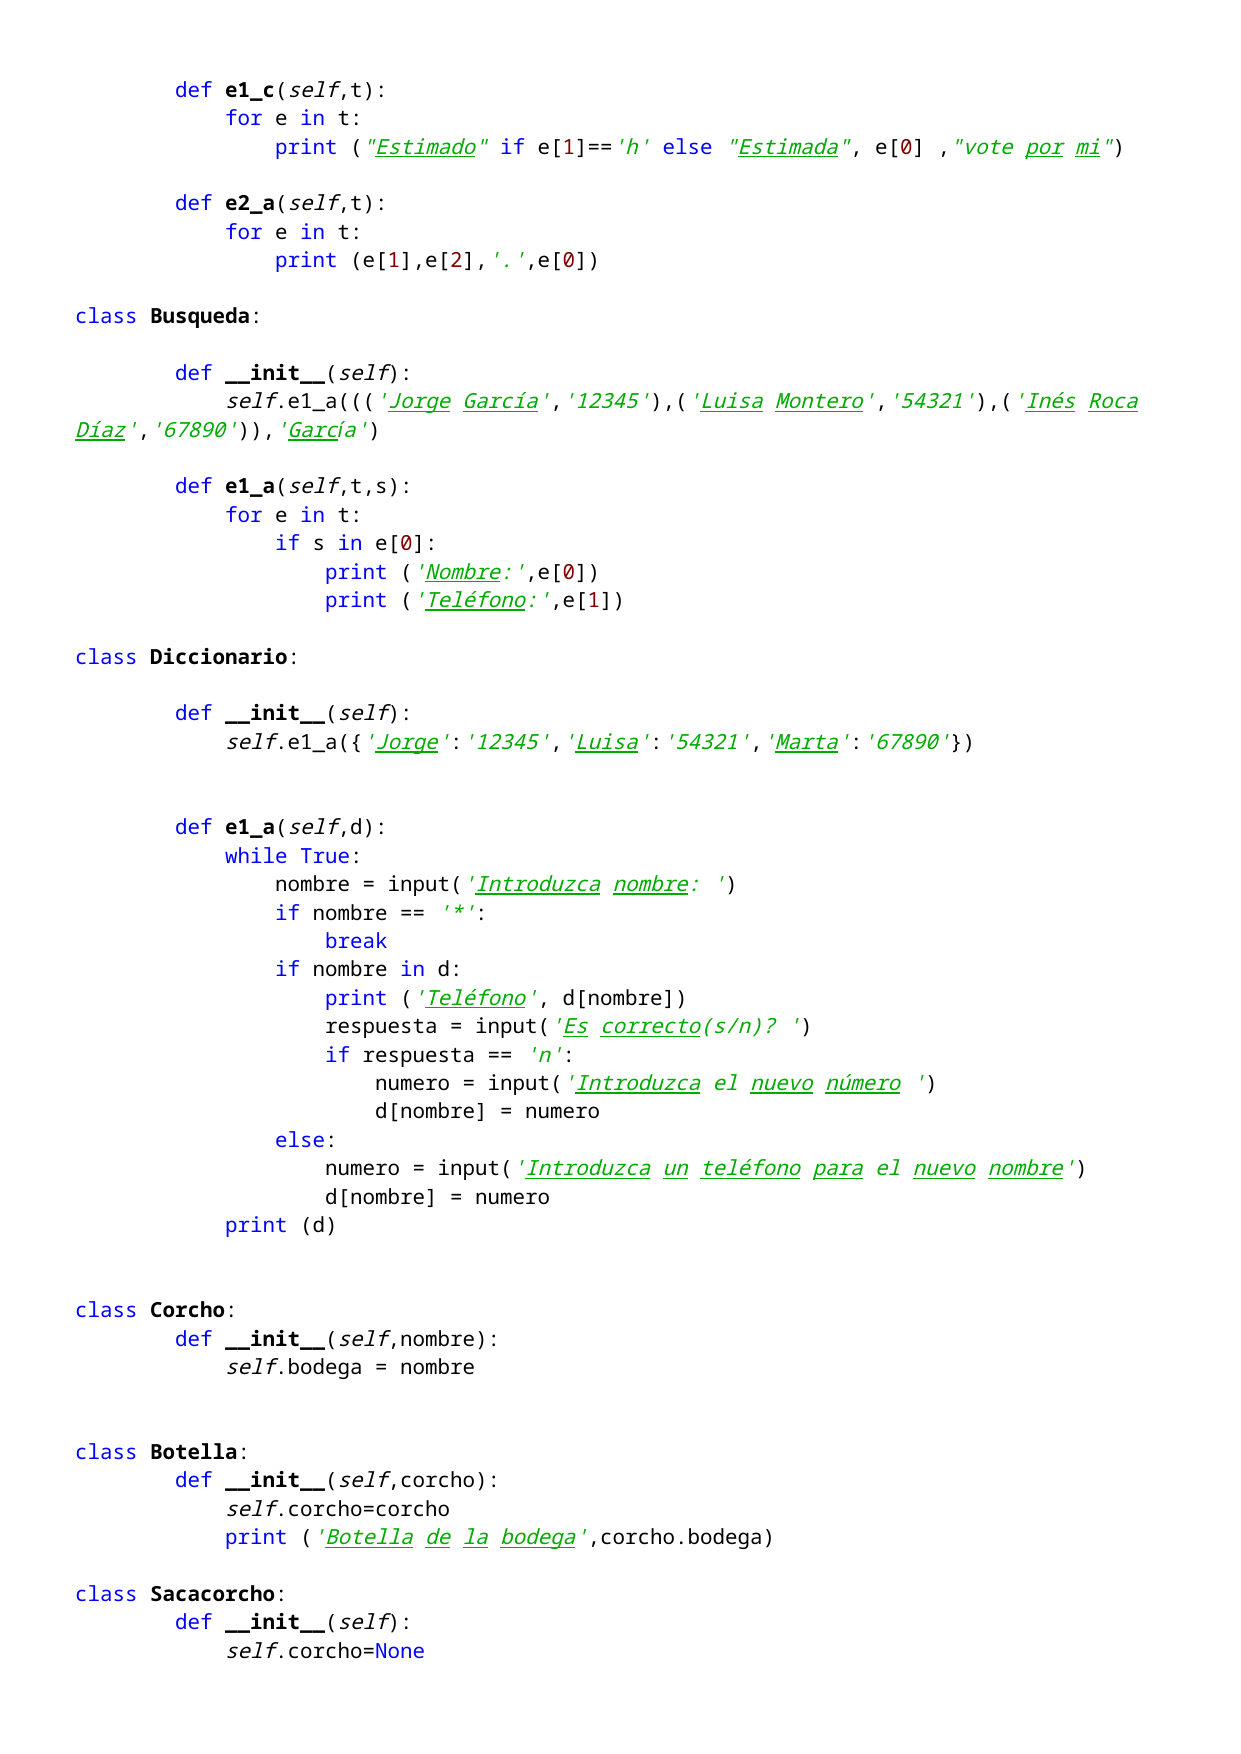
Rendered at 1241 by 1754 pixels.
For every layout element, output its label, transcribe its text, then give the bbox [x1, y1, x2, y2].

text d[nombre] = numero [75, 1182, 1165, 1210]
text print ('Teléfono:',e[1]) [75, 585, 1165, 614]
text print ("Estimado" if e[1]=='h' else "Estimada", e[0] ,"vote por mi") [75, 132, 1165, 160]
text if nombre == '*': [75, 898, 1165, 926]
text break [75, 926, 1165, 954]
text for e in t: [75, 500, 1165, 528]
text if nombre in d: [75, 954, 1165, 983]
text class Busqueda: [75, 302, 1165, 330]
text self.e1_a((('Jorge García','12345'),('Luisa Montero','54321'),('Inés Roca Díaz','67890')),'García') [75, 387, 1165, 443]
text def __init__(self,corcho): [75, 1466, 1165, 1494]
text print ('Nombre:',e[0]) [75, 557, 1165, 585]
text else: [75, 1125, 1165, 1153]
text for e in t: [75, 217, 1165, 245]
text numero = input('Introduzca un teléfono para el nuevo nombre') [75, 1153, 1165, 1182]
text nombre = input('Introduzca nombre: ') [75, 869, 1165, 898]
text numero = input('Introduzca el nuevo número ') [75, 1068, 1165, 1097]
text d[nombre] = numero [75, 1097, 1165, 1125]
text self.corcho=corcho [75, 1494, 1165, 1522]
text print ('Botella de la bodega',corcho.bodega) [75, 1522, 1165, 1551]
text def e2_a(self,t): [75, 188, 1165, 217]
text def __init__(self,nombre): [75, 1324, 1165, 1352]
text def __init__(self): [75, 1607, 1165, 1636]
text self.corcho=None [75, 1636, 1165, 1664]
text class Diccionario: [75, 642, 1165, 671]
text self.e1_a({'Jorge':'12345','Luisa':'54321','Marta':'67890'}) [75, 727, 1165, 755]
text def __init__(self): [75, 358, 1165, 387]
text for e in t: [75, 103, 1165, 132]
text def e1_a(self,t,s): [75, 471, 1165, 500]
text respuesta = input('Es correcto(s/n)? ') [75, 1011, 1165, 1040]
text if respuesta == 'n': [75, 1040, 1165, 1068]
text self.bodega = nombre [75, 1352, 1165, 1381]
text print ('Teléfono', d[nombre]) [75, 983, 1165, 1011]
text print (d) [75, 1210, 1165, 1239]
text if s in e[0]: [75, 528, 1165, 557]
text class Sacacorcho: [75, 1579, 1165, 1607]
text def e1_a(self,d): [75, 812, 1165, 841]
text while True: [75, 841, 1165, 869]
text print (e[1],e[2],'.',e[0]) [75, 245, 1165, 274]
text def e1_c(self,t): [75, 75, 1165, 103]
text class Corcho: [75, 1295, 1165, 1324]
text def __init__(self): [75, 698, 1165, 727]
text class Botella: [75, 1437, 1165, 1466]
